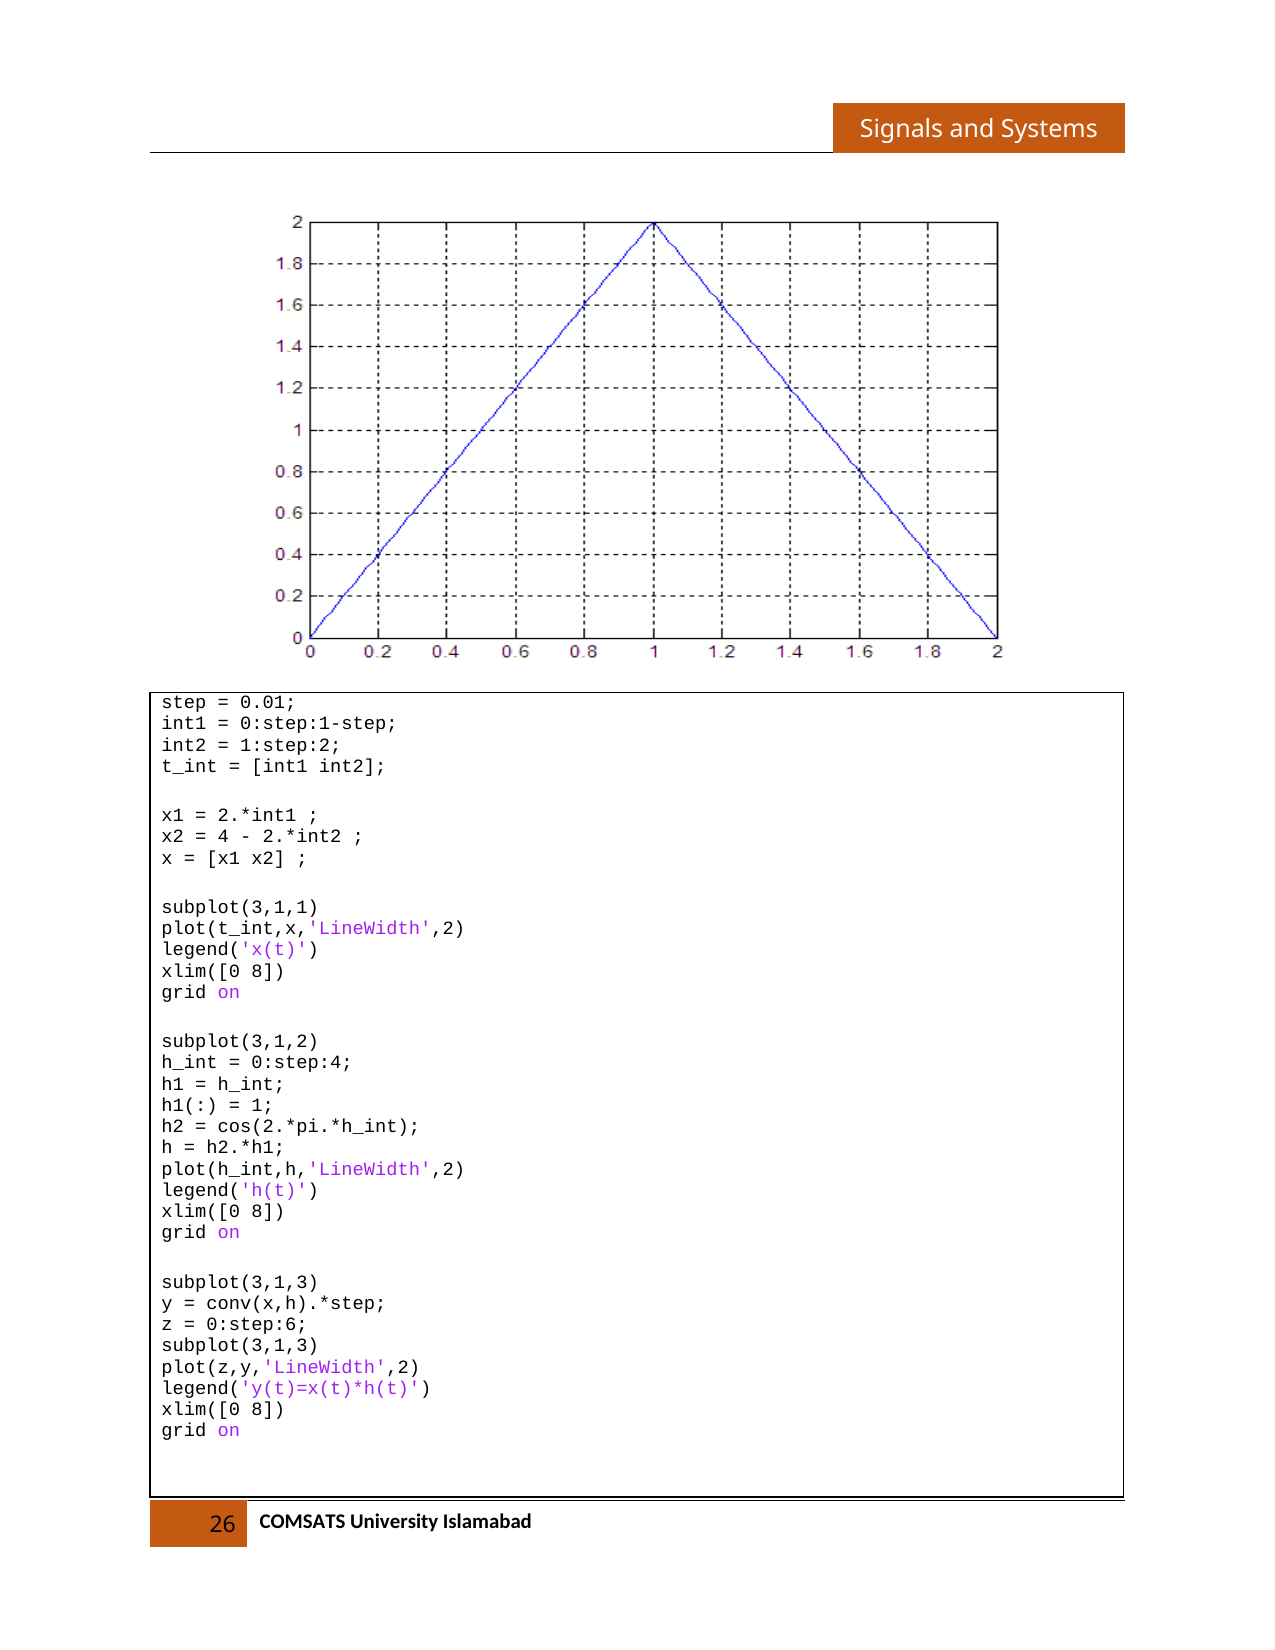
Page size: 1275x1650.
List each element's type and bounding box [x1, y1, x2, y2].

picture [272, 211, 1004, 667]
table_header [151, 693, 1123, 1496]
